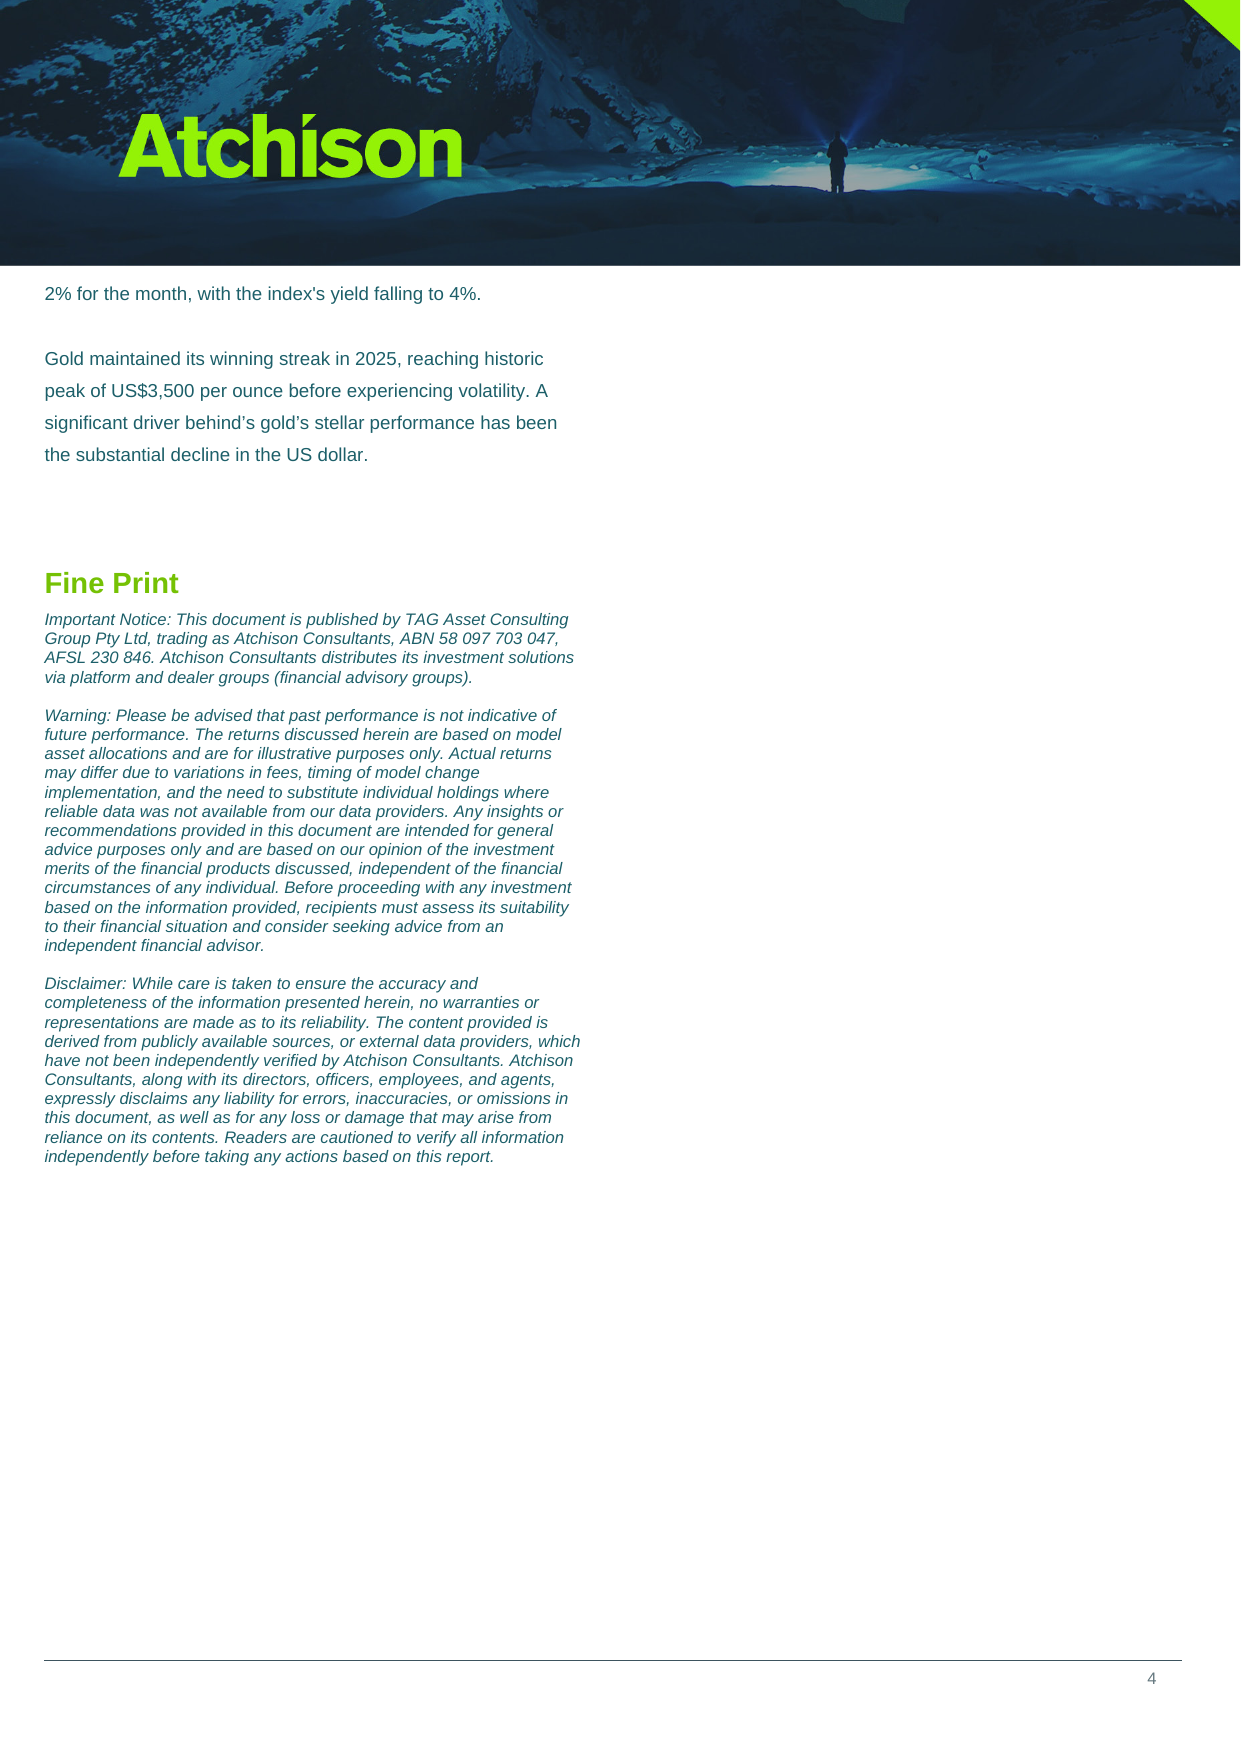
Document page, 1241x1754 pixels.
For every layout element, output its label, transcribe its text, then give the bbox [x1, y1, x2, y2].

text Disclaimer: While care is taken to ensure the accuracy and completeness of the information presented herein, no warranties or representations are made as to its reliability. The content provided is derived from publicly available sources, or external data providers, which have not been independently verified by Atchison Consultants. Atchison Consultants, along with its directors, officers, employees, and agents, expressly disclaims any liability for errors, inaccuracies, or omissions in this document, as well as for any loss or damage that may arise from reliance on its contents. Readers are cautioned to verify all information independently before taking any actions based on this report. [44, 974, 583, 1166]
text Important Notice: This document is published by TAG Asset Consulting Group Pty Ltd, trading as Atchison Consultants, ABN 58 097 703 047, AFSL 230 846. Atchison Consultants distributes its investment solutions via platform and dealer groups (financial advisory groups). [44, 610, 583, 687]
text Warning: Please be advised that past performance is not indicative of future performance. The returns discussed herein are based on model asset allocations and are for illustrative purposes only. Actual returns may differ due to variations in fees, timing of model change implementation, and the need to substitute individual holdings where reliable data was not available from our data providers. Any insights or recommendations provided in this document are intended for general advice purposes only and are based on our opinion of the investment merits of the financial products discussed, independent of the financial circumstances of any individual. Before proceeding with any investment based on the information provided, recipients must assess its suitability to their financial situation and consider seeking advice from an independent financial advisor. [44, 706, 583, 955]
picture [0, 0, 1241, 267]
subtitle Fine Print [44, 566, 583, 599]
